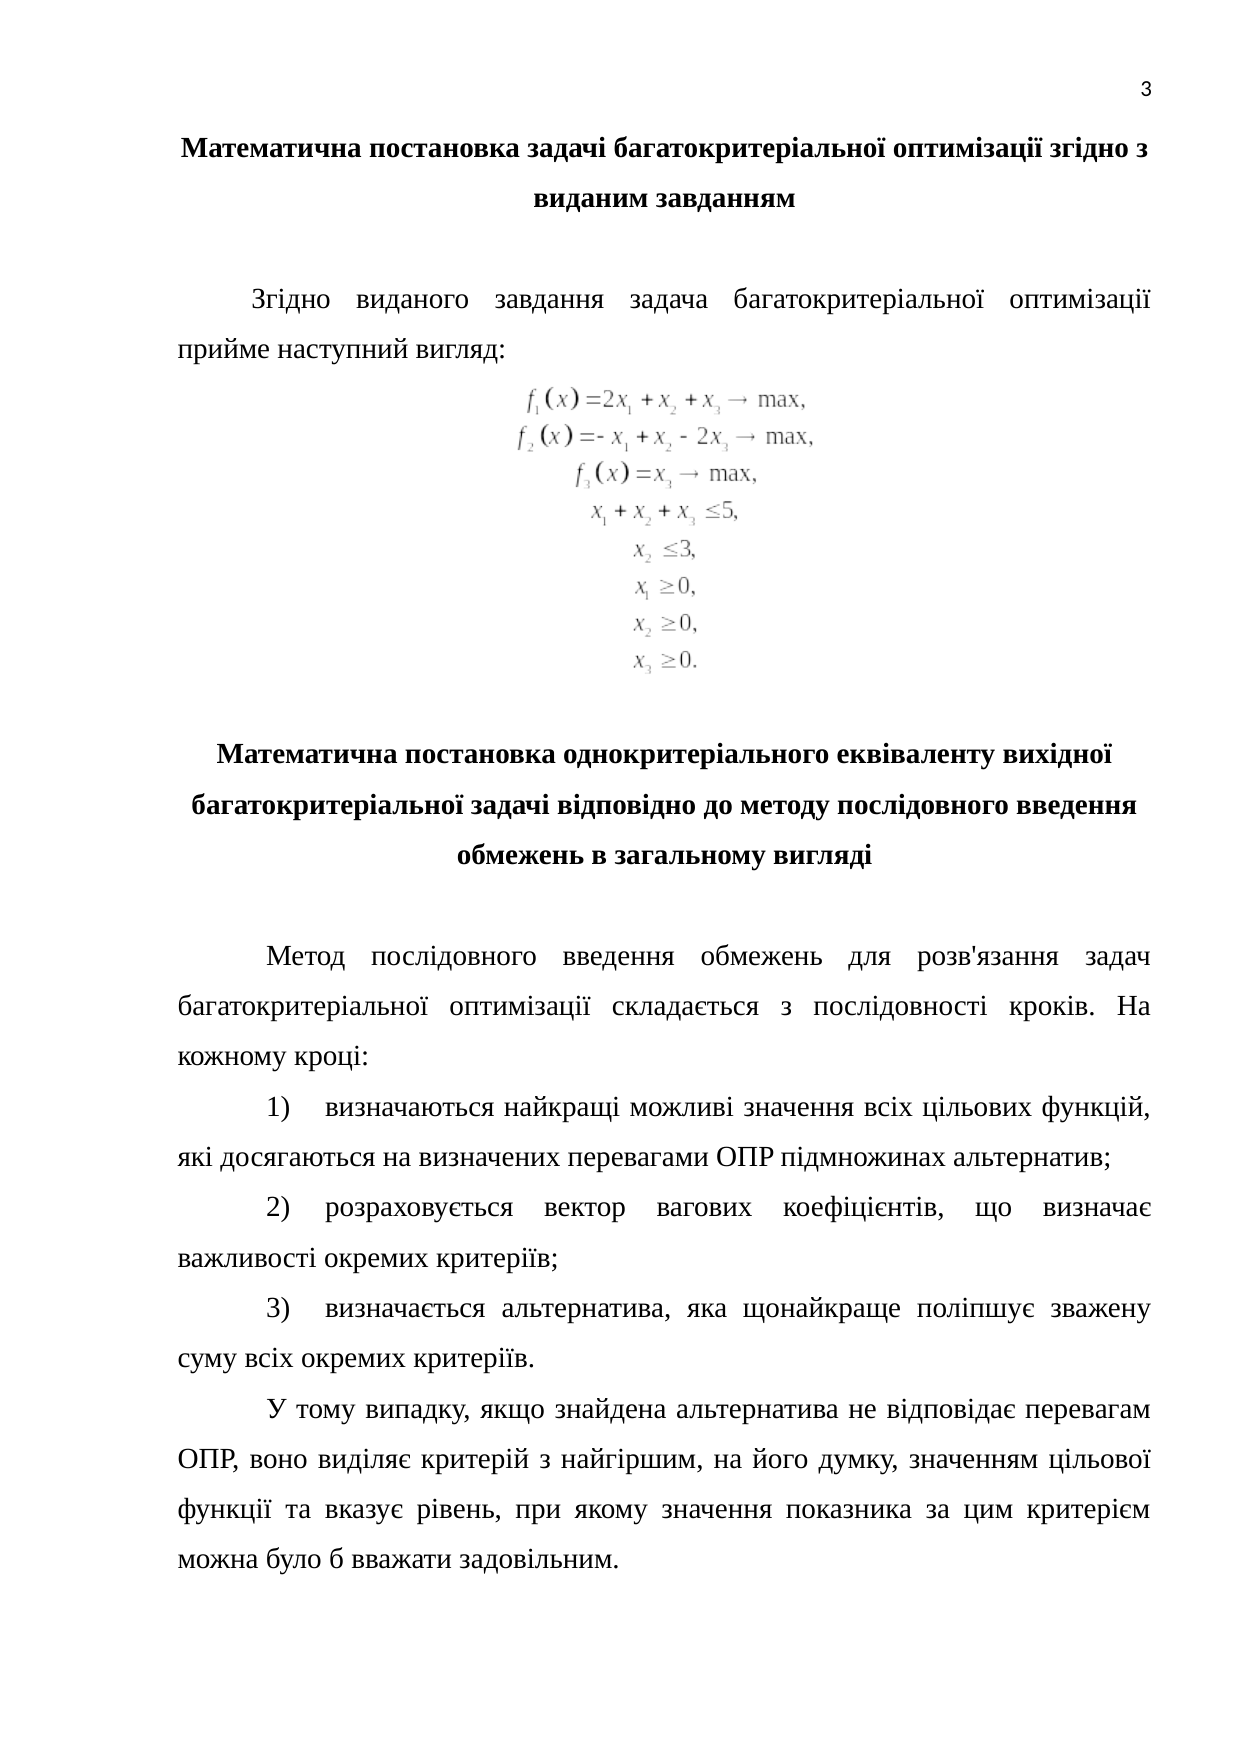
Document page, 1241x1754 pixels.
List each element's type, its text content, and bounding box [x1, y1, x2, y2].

text Метод послідовного введення обмежень для розв'язання задач багатокритеріальної оптимізації складається з послідовності кроків. На кожному кроці: [177, 938, 1152, 1072]
list визначаються найкращі можливі значення всіх цільових функцій, які досягаються на визначених перевагами ОПP підмножинах альтернатив; [177, 1089, 1152, 1173]
list визначається альтернатива, яка щонайкраще поліпшує зважену суму всіx окремих критеріїв. [177, 1290, 1152, 1374]
text Математична постановка однокритеріального еквіваленту вихідної багатокритеріальної задачі відповідно до методу послідовного введення обмежень в загальному вигляді [177, 737, 1152, 871]
text У тому випадку, якщо знайдена альтернатива не відповідає перевагам ОПР, воно виділяє критерій з найгіршим, на його думку, значенням цільової функції та вказує рівень, при якому значення показника за цим критерієм можна було б вважати задовільним. [177, 1391, 1152, 1575]
list розраховується вектор вагових коефіцієнтів, що визначає важливості окремих критеріїв; [177, 1189, 1152, 1273]
text Математична постановка задачі багатокритеріальної оптимізації згідно з виданим завданням [177, 130, 1152, 214]
text Згідно виданого завдання задача багатокритеріальної оптимізації прийме наступний вигляд: [177, 281, 1152, 364]
